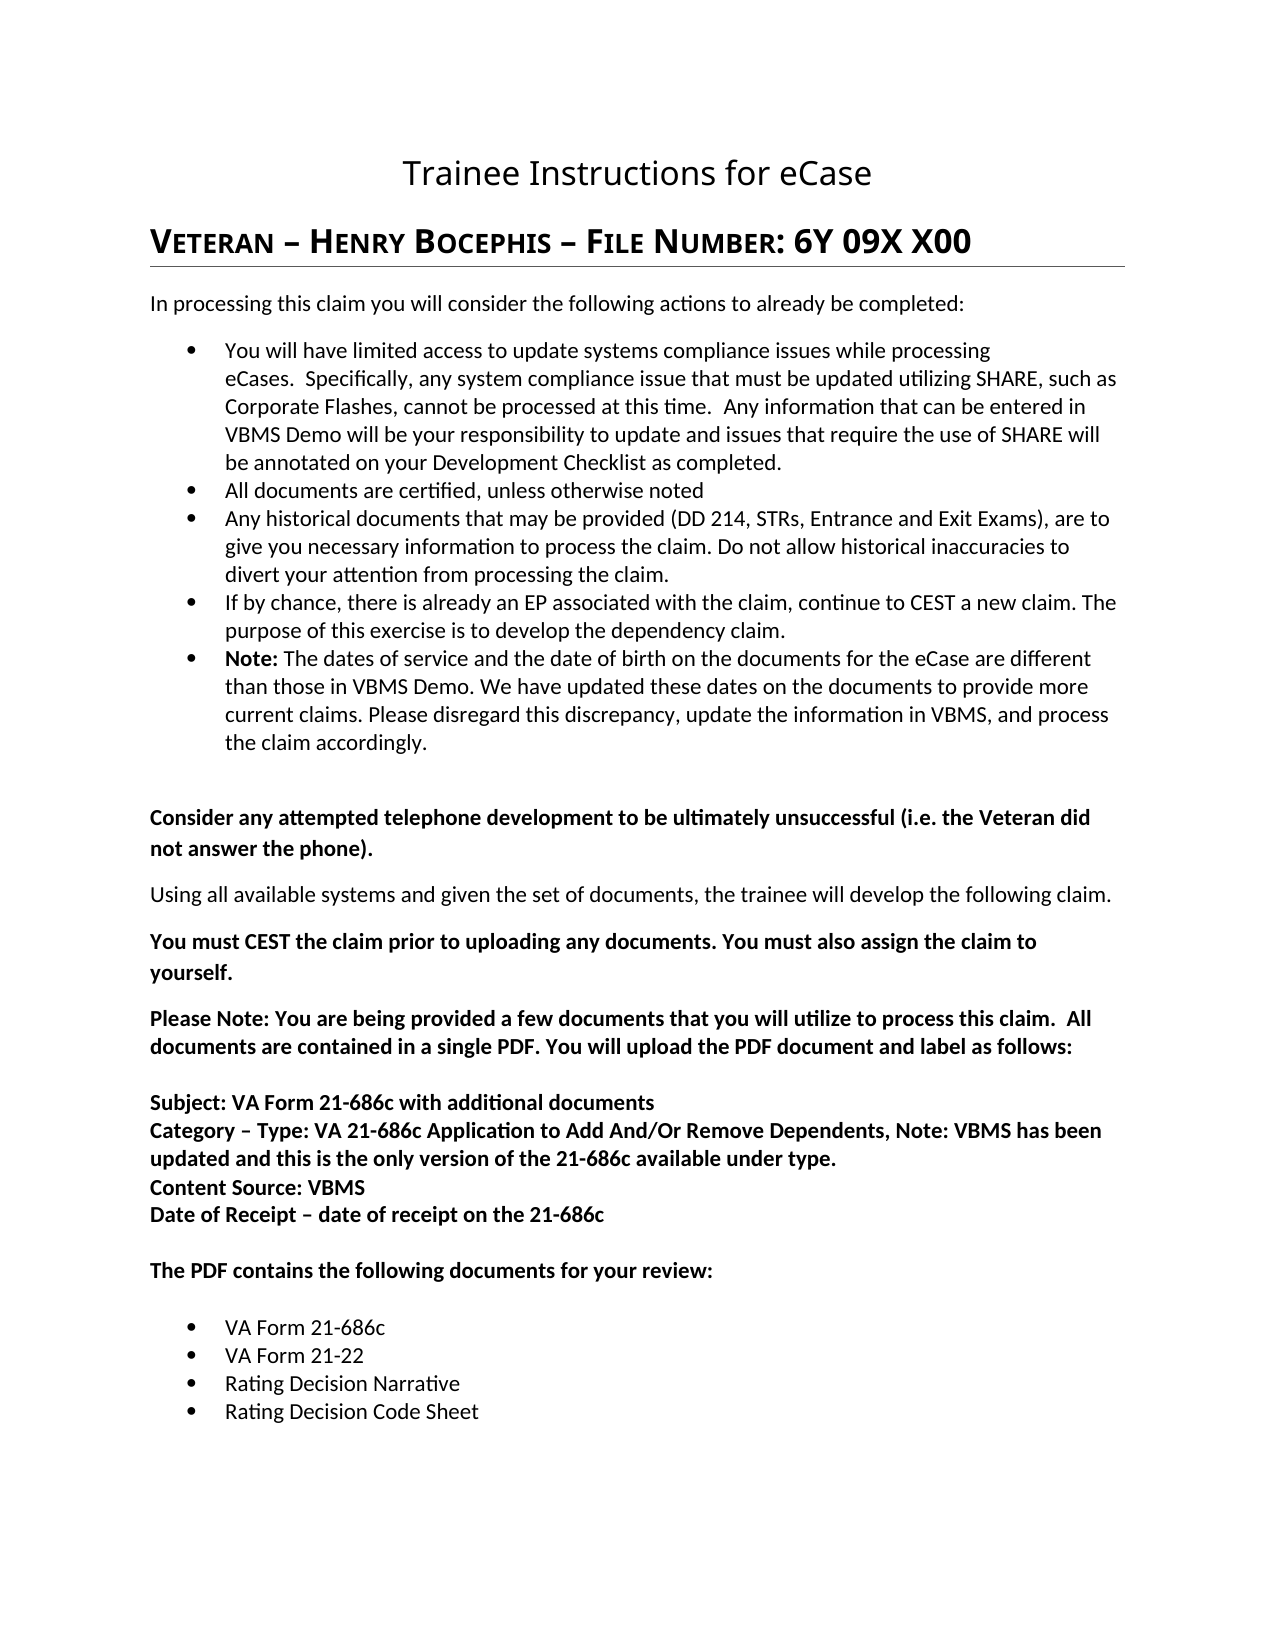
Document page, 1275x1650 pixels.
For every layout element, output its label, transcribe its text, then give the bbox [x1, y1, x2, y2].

text In processing this claim you will consider the following actions to already be completed: [150, 289, 1125, 317]
list You will have limited access to update systems compliance issues while processing eCases. Specifically, any system compliance issue that must be updated utilizing SHARE, such as Corporate Flashes, cannot be processed at this time. Any information that can be entered in VBMS Demo will be your responsibility to update and issues that require the use of SHARE will be annotated on your Development Checklist as completed. [187, 336, 1125, 476]
text Please Note: You are being provided a few documents that you will utilize to process this claim. All documents are contained in a single PDF. You will upload the PDF document and label as follows: [150, 1004, 1125, 1061]
list VA Form 21-686c [187, 1313, 1125, 1341]
text Category – Type: VA 21-686c Application to Add And/Or Remove Dependents, Note: VBMS has been updated and this is the only version of the 21-686c available under type. [150, 1117, 1125, 1173]
text The PDF contains the following documents for your review: [150, 1257, 1125, 1285]
list Note: The dates of service and the date of birth on the documents for the eCase are different than those in VBMS Demo. We have updated these dates on the documents to provide more current claims. Please disregard this discrepancy, update the information in VBMS, and process the claim accordingly. [187, 644, 1125, 757]
text Using all available systems and given the set of documents, the trainee will develop the following claim. [150, 881, 1125, 908]
subtitle Veteran – Henry Bocephis – File Number: 6Y 09X X00 [150, 218, 1125, 266]
text Content Source: VBMS [150, 1173, 1125, 1201]
text Consider any attempted telephone development to be ultimately unsuccessful (i.e. the Veteran did not answer the phone). [150, 803, 1125, 862]
list VA Form 21-22 [187, 1341, 1125, 1369]
list Any historical documents that may be provided (DD 214, STRs, Entrance and Exit Exams), are to give you necessary information to process the claim. Do not allow historical inaccuracies to divert your attention from processing the claim. [187, 504, 1125, 588]
title Trainee Instructions for eCase [150, 150, 1125, 195]
text You must CEST the claim prior to uploading any documents. You must also assign the claim to yourself. [150, 927, 1125, 986]
list All documents are certified, unless otherwise noted [187, 476, 1125, 504]
list If by chance, there is already an EP associated with the claim, continue to CEST a new claim. The purpose of this exercise is to develop the dependency claim. [187, 588, 1125, 644]
text Date of Receipt – date of receipt on the 21-686c [150, 1201, 1125, 1229]
list Rating Decision Narrative [187, 1369, 1125, 1397]
text Subject: VA Form 21-686c with additional documents [150, 1088, 1125, 1117]
list Rating Decision Code Sheet [187, 1397, 1125, 1425]
